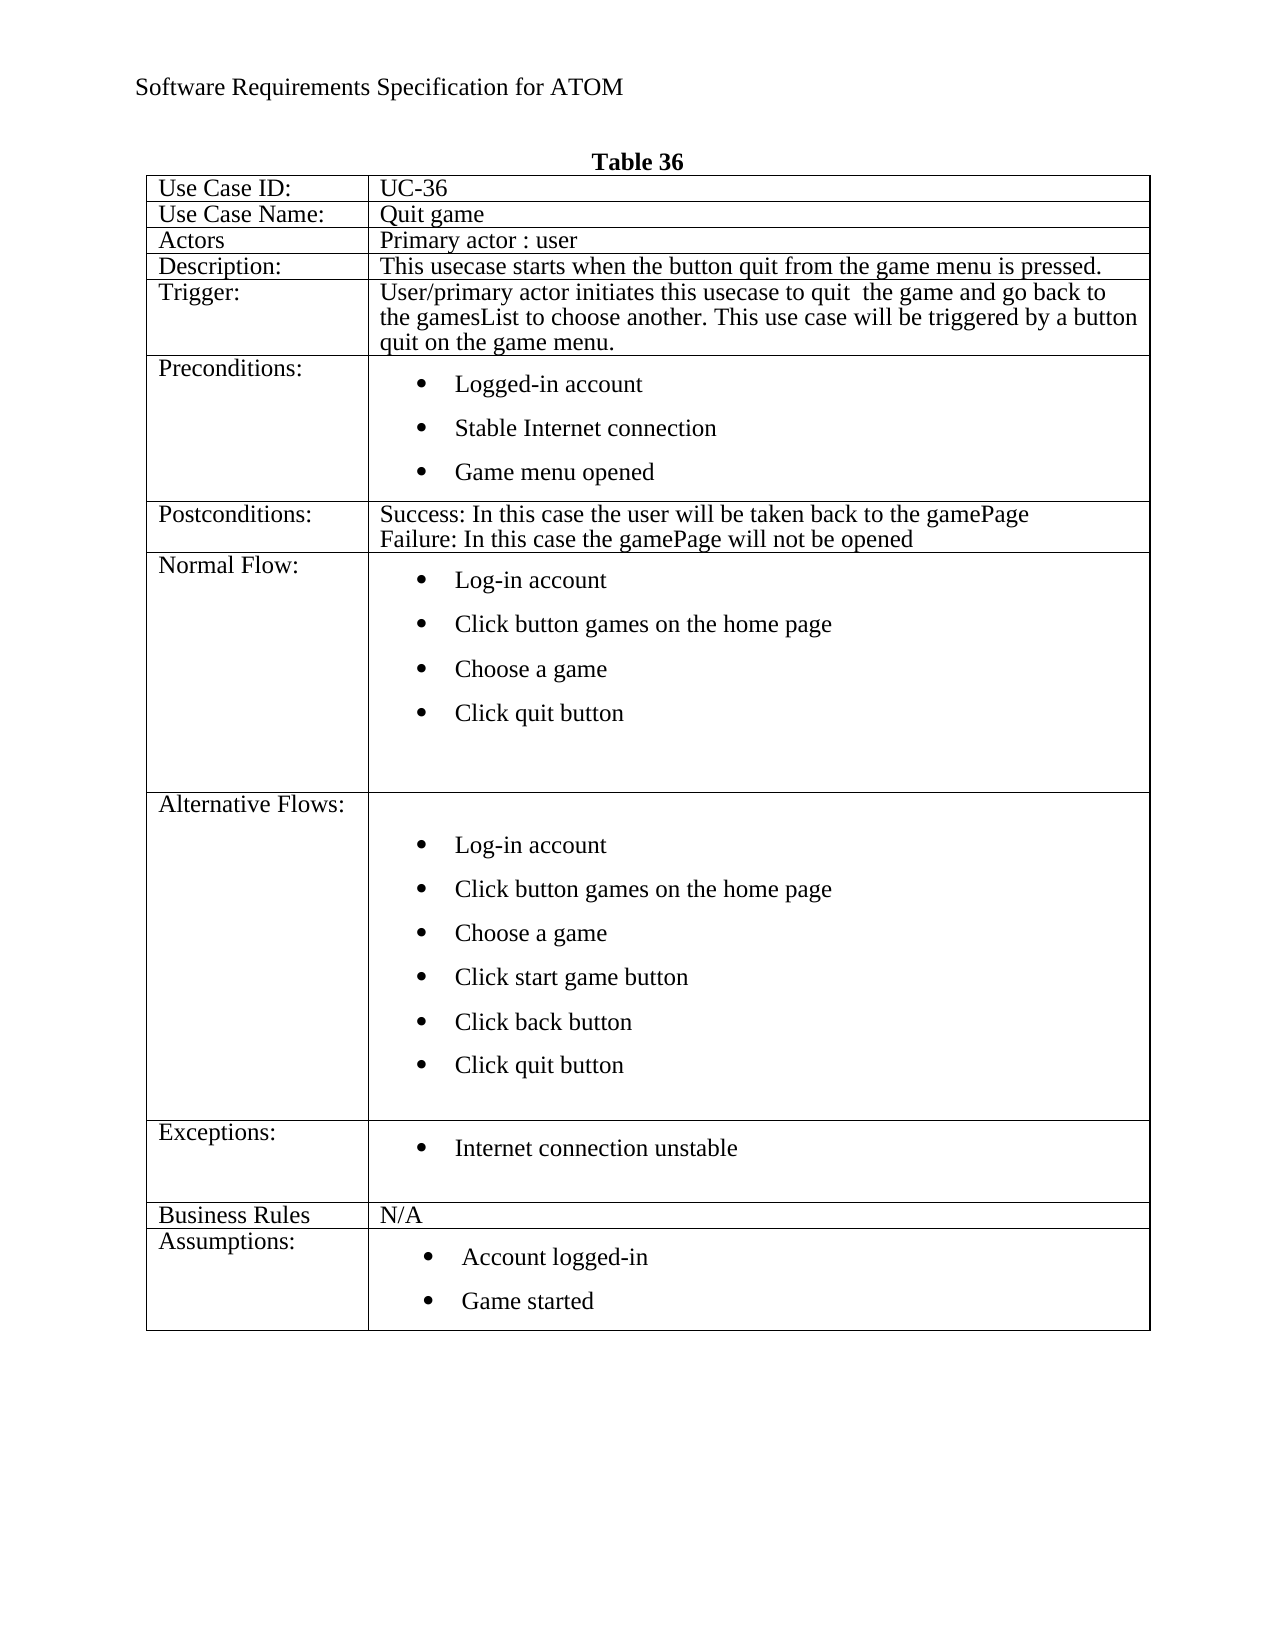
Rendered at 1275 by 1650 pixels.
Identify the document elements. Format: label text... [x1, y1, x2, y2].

text Table 36 [135, 150, 1140, 175]
table_header Use Case ID: [147, 176, 368, 201]
table_header UC-36 [369, 176, 1149, 201]
table_cell Postconditions: [147, 502, 368, 552]
table_cell Description: [147, 254, 368, 279]
table_cell Log-in account Click button games on the home page Choose a game Click start game button Click back button Click quit button [369, 793, 1149, 1120]
table_cell Quit game [369, 202, 1149, 227]
table_cell Use Case Name: [147, 202, 368, 227]
table_cell Exceptions: [147, 1121, 368, 1202]
table_cell User/primary actor initiates this usecase to quit the game and go back to the gamesList to choose another. This use case will be triggered by a button quit on the game menu. [369, 280, 1149, 355]
table_cell N/A [369, 1203, 1149, 1228]
table_cell Business Rules [147, 1203, 368, 1228]
table_cell Log-in account Click button games on the home page Choose a game Click quit button [369, 553, 1149, 792]
table_cell This usecase starts when the button quit from the game menu is pressed. [369, 254, 1149, 279]
table_cell Normal Flow: [147, 553, 368, 792]
table_cell Preconditions: [147, 356, 368, 501]
table_cell Success: In this case the user will be taken back to the gamePage Failure: In this case the gamePage will not be opened [369, 502, 1149, 552]
table_cell Primary actor : user [369, 228, 1149, 253]
table_cell Logged-in account Stable Internet connection Game menu opened [369, 356, 1149, 501]
table_cell Trigger: [147, 280, 368, 355]
table_cell Alternative Flows: [147, 793, 368, 1120]
table_cell Assumptions: [147, 1229, 368, 1330]
table_cell Internet connection unstable [369, 1121, 1149, 1202]
table_cell Actors [147, 228, 368, 253]
table_cell Account logged-in Game started [369, 1229, 1149, 1330]
